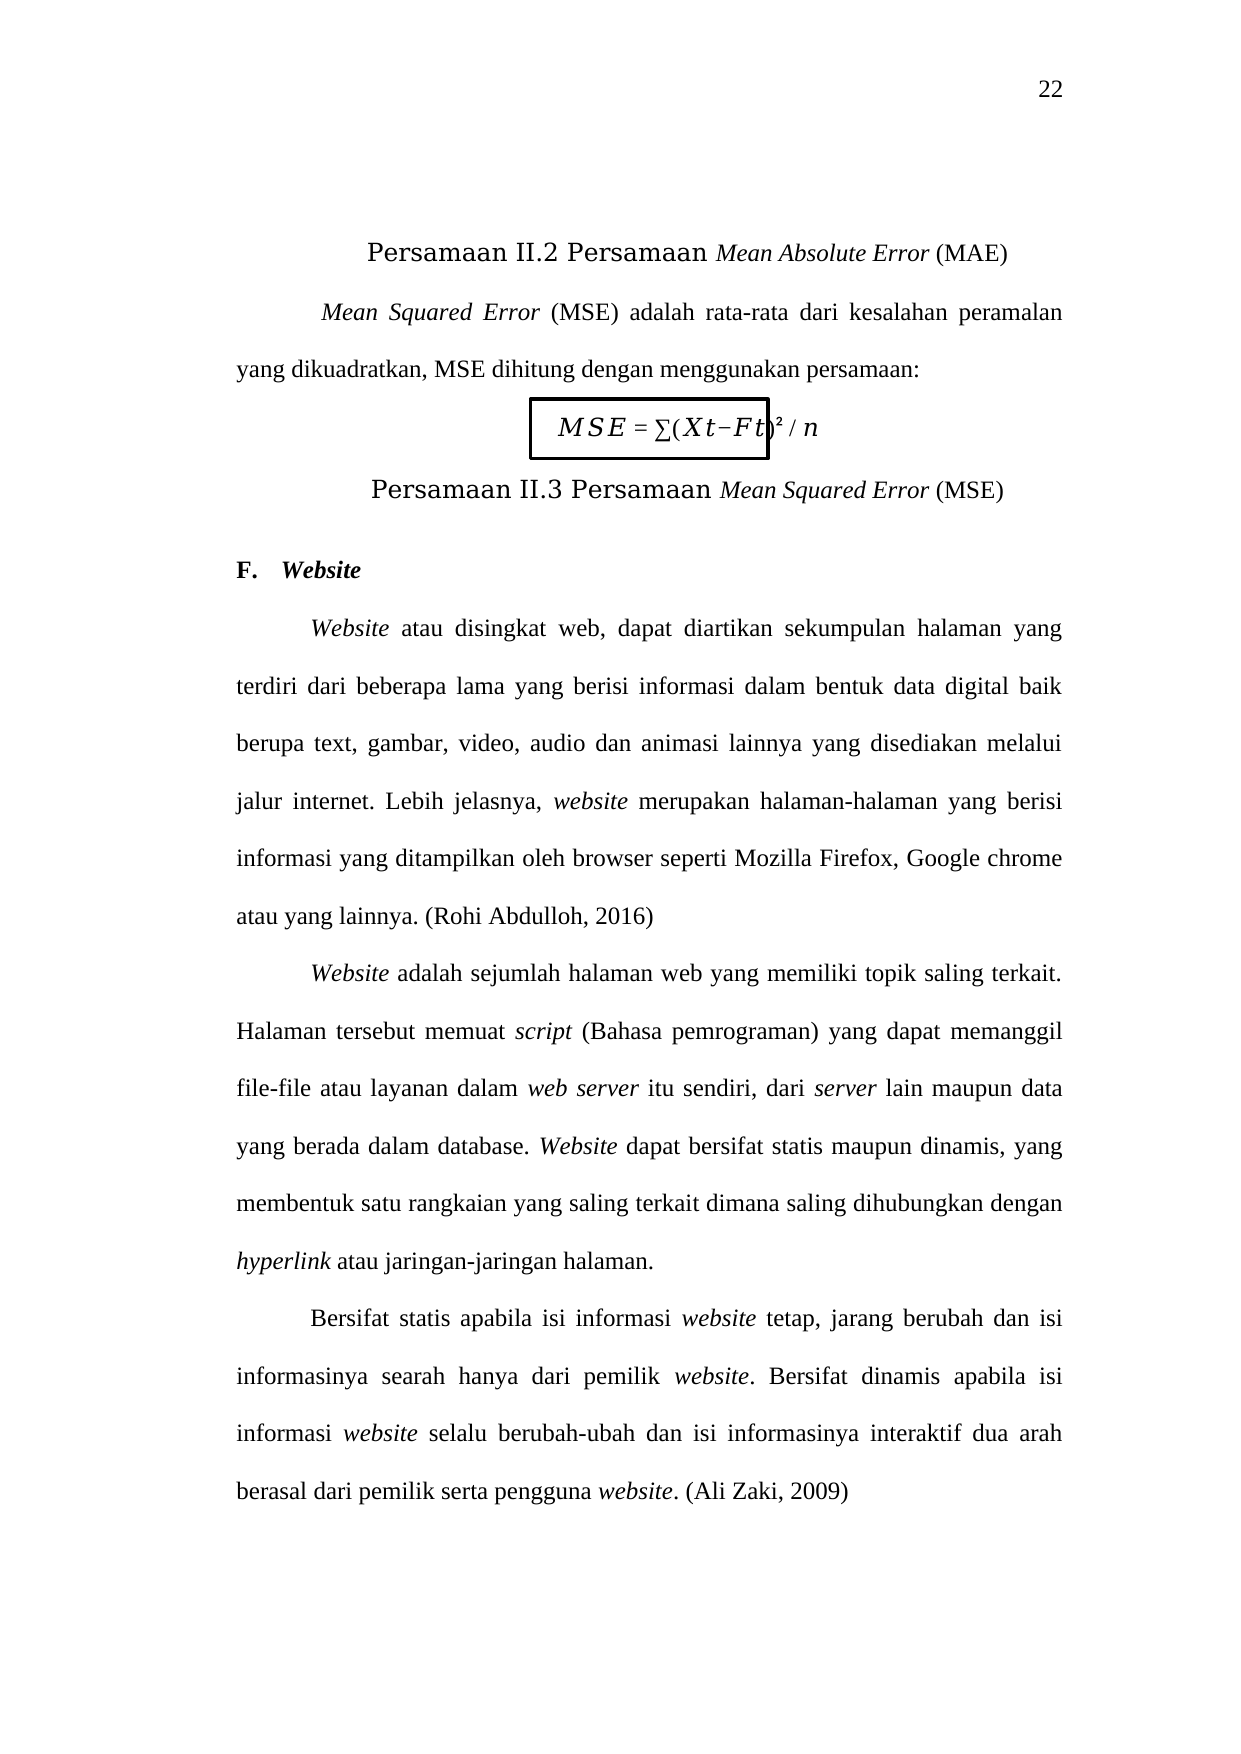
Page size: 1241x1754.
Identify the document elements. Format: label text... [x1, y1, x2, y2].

text Bersifat statis apabila isi informasi website tetap, jarang berubah dan isi informasinya searah hanya dari pemilik website. Bersifat dinamis apabila isi informasi website selalu berubah-ubah dan isi informasinya interaktif dua arah berasal dari pemilik serta pengguna website. (Ali Zaki, 2009) [236, 1303, 1063, 1504]
text Website atau disingkat web, dapat diartikan sekumpulan halaman yang terdiri dari beberapa lama yang berisi informasi dalam bentuk data digital baik berupa text, gambar, video, audio dan animasi lainnya yang disediakan melalui jalur internet. Lebih jelasnya, website merupakan halaman-halaman yang berisi informasi yang ditampilkan oleh browser seperti Mozilla Firefox, Google chrome atau yang lainnya. (Rohi Abdulloh, 2016) [236, 613, 1063, 929]
text 𝑀𝑆𝐸 = ∑(𝑋𝑡−𝐹𝑡)² / 𝑛 [311, 412, 1063, 443]
text Mean Squared Error (MSE) adalah rata-rata dari kesalahan peramalan yang dikuadratkan, MSE dihitung dengan menggunakan persamaan: [236, 297, 1063, 383]
text Persamaan II.3 Persamaan Mean Squared Error (MSE) [311, 474, 1063, 504]
subtitle Website [236, 538, 1063, 588]
text Website adalah sejumlah halaman web yang memiliki topik saling terkait. Halaman tersebut memuat script (Bahasa pemrograman) yang dapat memanggil file-file atau layanan dalam web server itu sendiri, dari server lain maupun data yang berada dalam database. Website dapat bersifat statis maupun dinamis, yang membentuk satu rangkaian yang saling terkait dimana saling dihubungkan dengan hyperlink atau jaringan-jaringan halaman. [236, 958, 1063, 1274]
text Persamaan II.2 Persamaan Mean Absolute Error (MAE) [311, 236, 1063, 266]
